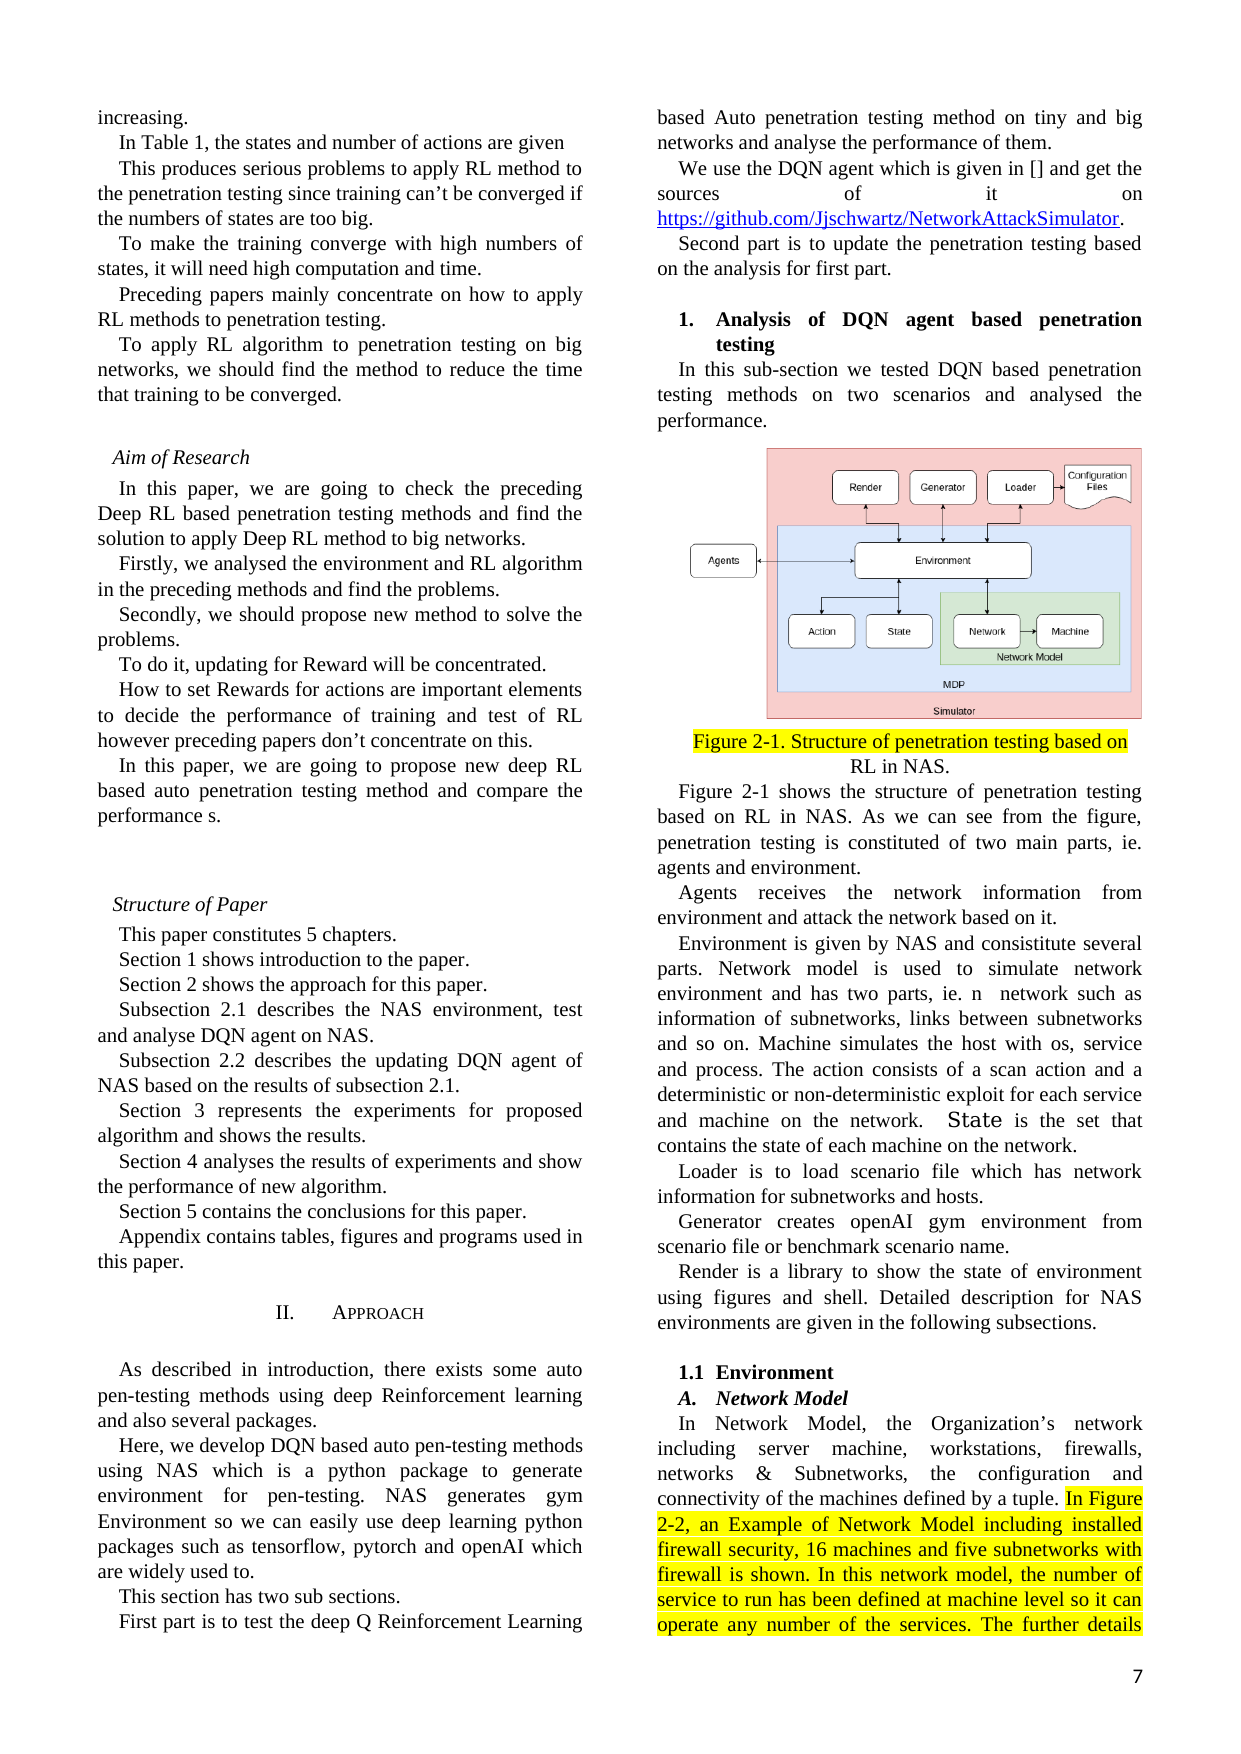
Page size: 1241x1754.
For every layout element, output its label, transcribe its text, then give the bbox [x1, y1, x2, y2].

text Here, we develop DQN based auto pen-testing methods using NAS which is a python package to generate environment for pen-testing. NAS generates gym Environment so we can easily use deep learning python packages such as tensorflow, pytorch and openAI which are widely used to. [97, 1433, 583, 1583]
list Network Model [678, 1385, 1143, 1409]
text Generator creates openAI gym environment from scenario file or benchmark scenario name. [657, 1209, 1143, 1258]
text Appendix contains tables, figures and programs used in this paper. [97, 1224, 583, 1273]
text First part is to test the deep Q Reinforcement Learning based Auto penetration testing method on tiny and big networks and analyse the performance of them. [97, 1609, 583, 1633]
text Second part is to update the penetration testing based on the analysis for first part. [657, 231, 1143, 280]
picture [678, 432, 1162, 728]
text Loader is to load scenario file which has network information for subnetworks and hosts. [657, 1158, 1143, 1208]
text We use the DQN agent which is given in [] and get the sources of it on https://github.com/Jjschwartz/NetworkAttackSimulator​. [657, 156, 1143, 230]
text Section 2 shows the approach for this paper. [97, 972, 583, 996]
text In Table 1, the states and number of actions are given [97, 130, 583, 154]
text Environment is given by NAS and consistitute several parts. Network model is used to simulate network environment and has two parts, ie. n network such as information of subnetworks, links between subnetworks and so on. Machine simulates the host with os, service and process. The action consists of a scan action and a deterministic or non-deterministic exploit for each service and machine on the network. State is the set that contains the state of each machine on the network. [657, 930, 1143, 1157]
text To make the training converge with high numbers of states, it will need high computation and time. [97, 231, 583, 280]
text Section 5 contains the conclusions for this paper. [97, 1199, 583, 1223]
list Environment [678, 1360, 1143, 1384]
text Agents receives the network information from environment and attack the network based on it. [657, 880, 1143, 929]
text Subsection 2.2 describes the updating DQN agent of NAS based on the results of subsection 2.1. [97, 1048, 583, 1097]
text Section 1 shows introduction to the paper. [97, 947, 583, 971]
text This section has two sub sections. [97, 1584, 583, 1608]
subtitle Aim of Research [112, 445, 583, 469]
text Firstly, we analysed the environment and RL algorithm in the preceding methods and find the problems. [97, 551, 583, 601]
text To do it, updating for Reward will be concentrated. [97, 652, 583, 676]
text However the number of states and actions will be increased rapidly when the numbers of hosts are increasing. [97, 105, 583, 129]
text Section 3 represents the experiments for proposed algorithm and shows the results. [97, 1098, 583, 1147]
text In this paper, we are going to propose new deep RL based auto penetration testing method and compare the performance s. [97, 753, 583, 827]
text Figure 2-1 shows the structure of penetration testing based on RL in NAS. As we can see from the figure, penetration testing is constituted of two main parts, ie. agents and environment. [657, 779, 1143, 879]
text In this paper, we are going to check the preceding Deep RL based penetration testing methods and find the solution to apply Deep RL method to big networks. [97, 476, 583, 550]
text In this sub-section we tested DQN based penetration testing methods on two scenarios and analysed the performance. [657, 357, 1143, 432]
subtitle Approach [135, 1300, 583, 1324]
text Secondly, we should propose new method to solve the problems. [97, 602, 583, 651]
list Analysis of DQN agent based penetration testing [678, 307, 1143, 356]
text To apply RL algorithm to penetration testing on big networks, we should find the method to reduce the time that training to be converged. [97, 332, 583, 406]
text This paper constitutes 5 chapters. [97, 922, 583, 946]
text Render is a library to show the state of environment using figures and shell. Detailed description for NAS environments are given in the following subsections. [657, 1259, 1143, 1334]
text Preceding papers mainly concentrate on how to apply RL methods to penetration testing. [97, 282, 583, 331]
text First part is to test the deep Q Reinforcement Learning based Auto penetration testing method on tiny and big networks and analyse the performance of them. [657, 105, 1143, 154]
subtitle Structure of Paper [112, 891, 583, 916]
text How to set Rewards for actions are important elements to decide the performance of training and test of RL however preceding papers don’t concentrate on this. [97, 677, 583, 752]
text Section 4 analyses the results of experiments and show the performance of new algorithm. [97, 1149, 583, 1198]
text Figure 2-1. Structure of penetration testing based on RL in NAS. [657, 729, 1143, 778]
text This produces serious problems to apply RL method to the penetration testing since training can’t be converged if the numbers of states are too big. [97, 156, 583, 230]
text Subsection 2.1 describes the NAS environment, test and analyse DQN agent on NAS. [97, 997, 583, 1047]
text As described in introduction, there exists some auto pen-testing methods using deep Reinforcement learning and also several packages. [97, 1357, 583, 1432]
